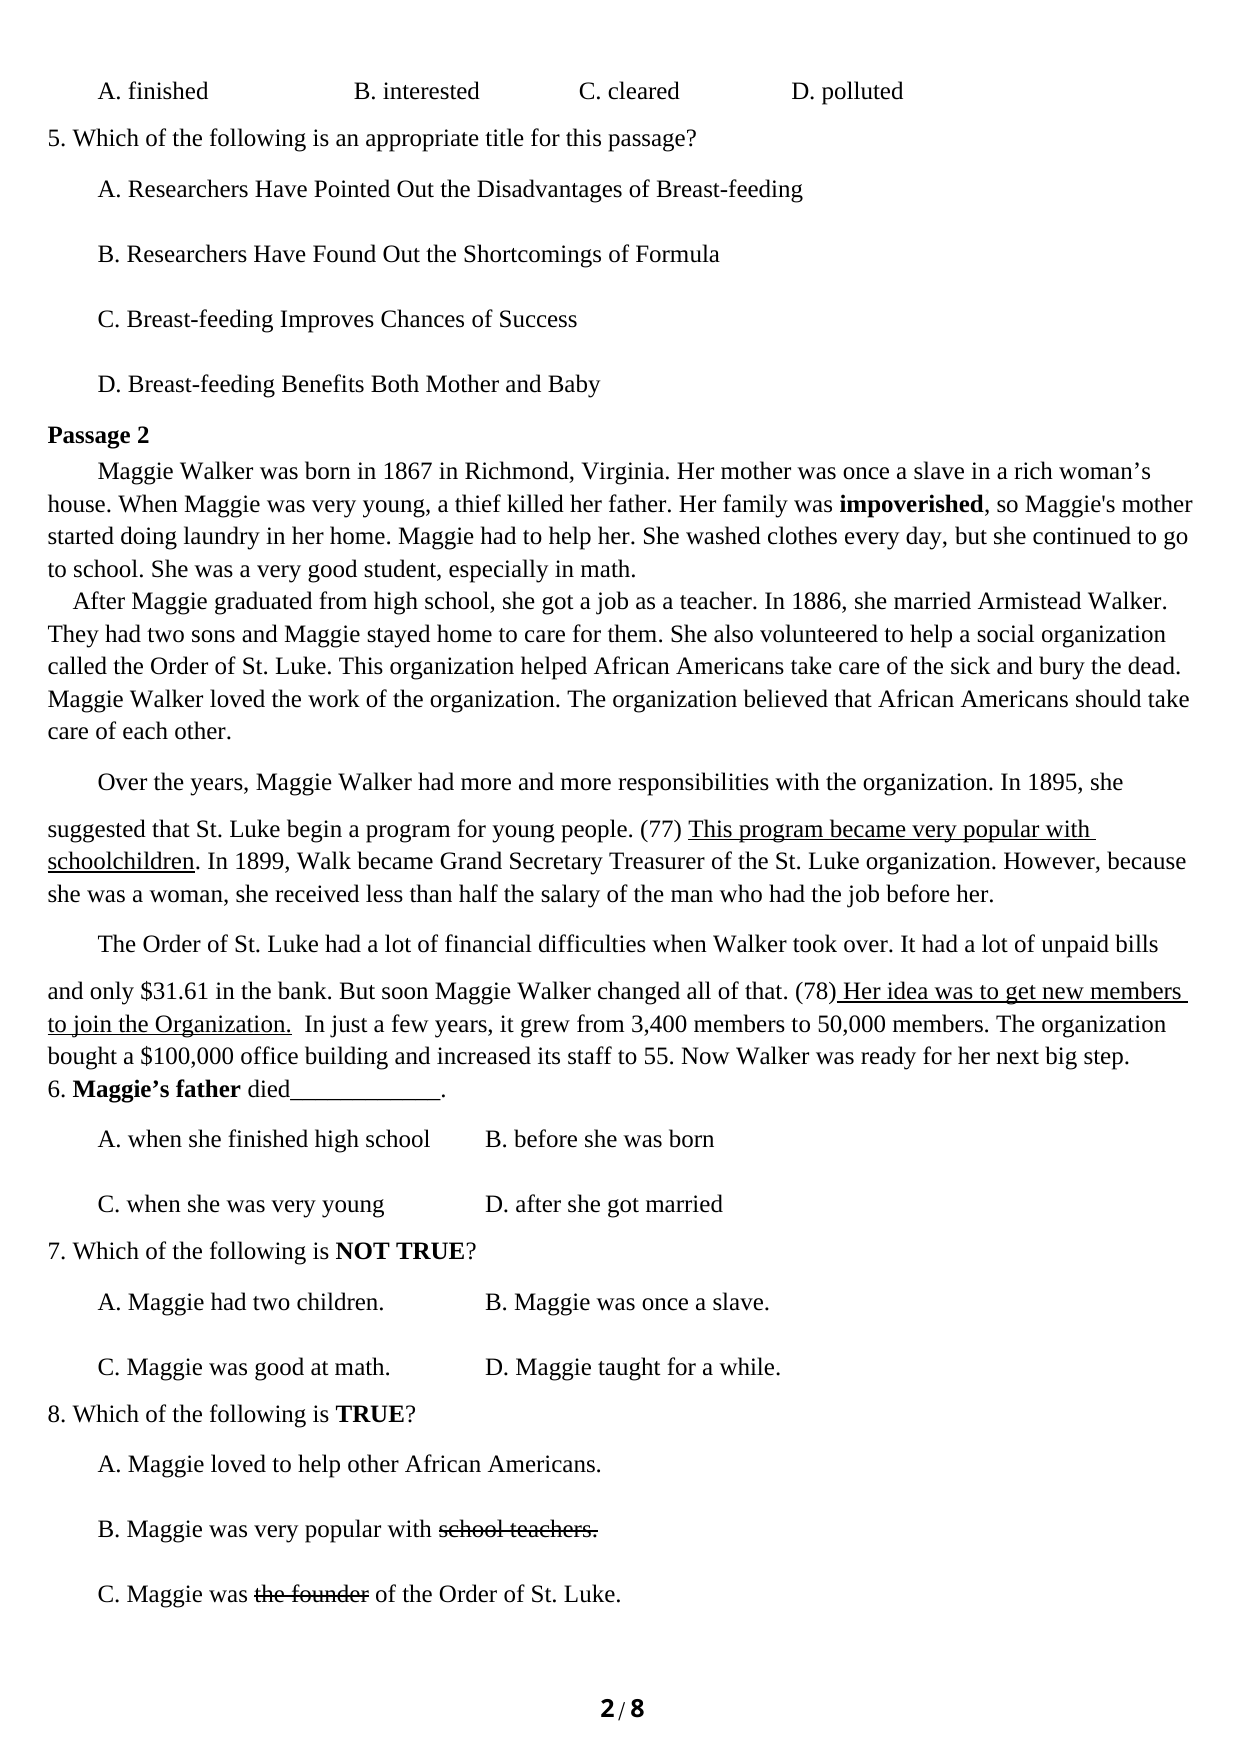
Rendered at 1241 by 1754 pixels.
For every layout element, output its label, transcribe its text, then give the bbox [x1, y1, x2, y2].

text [47, 56, 1193, 414]
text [47, 454, 1193, 1624]
text Passage 2 [47, 418, 1193, 450]
